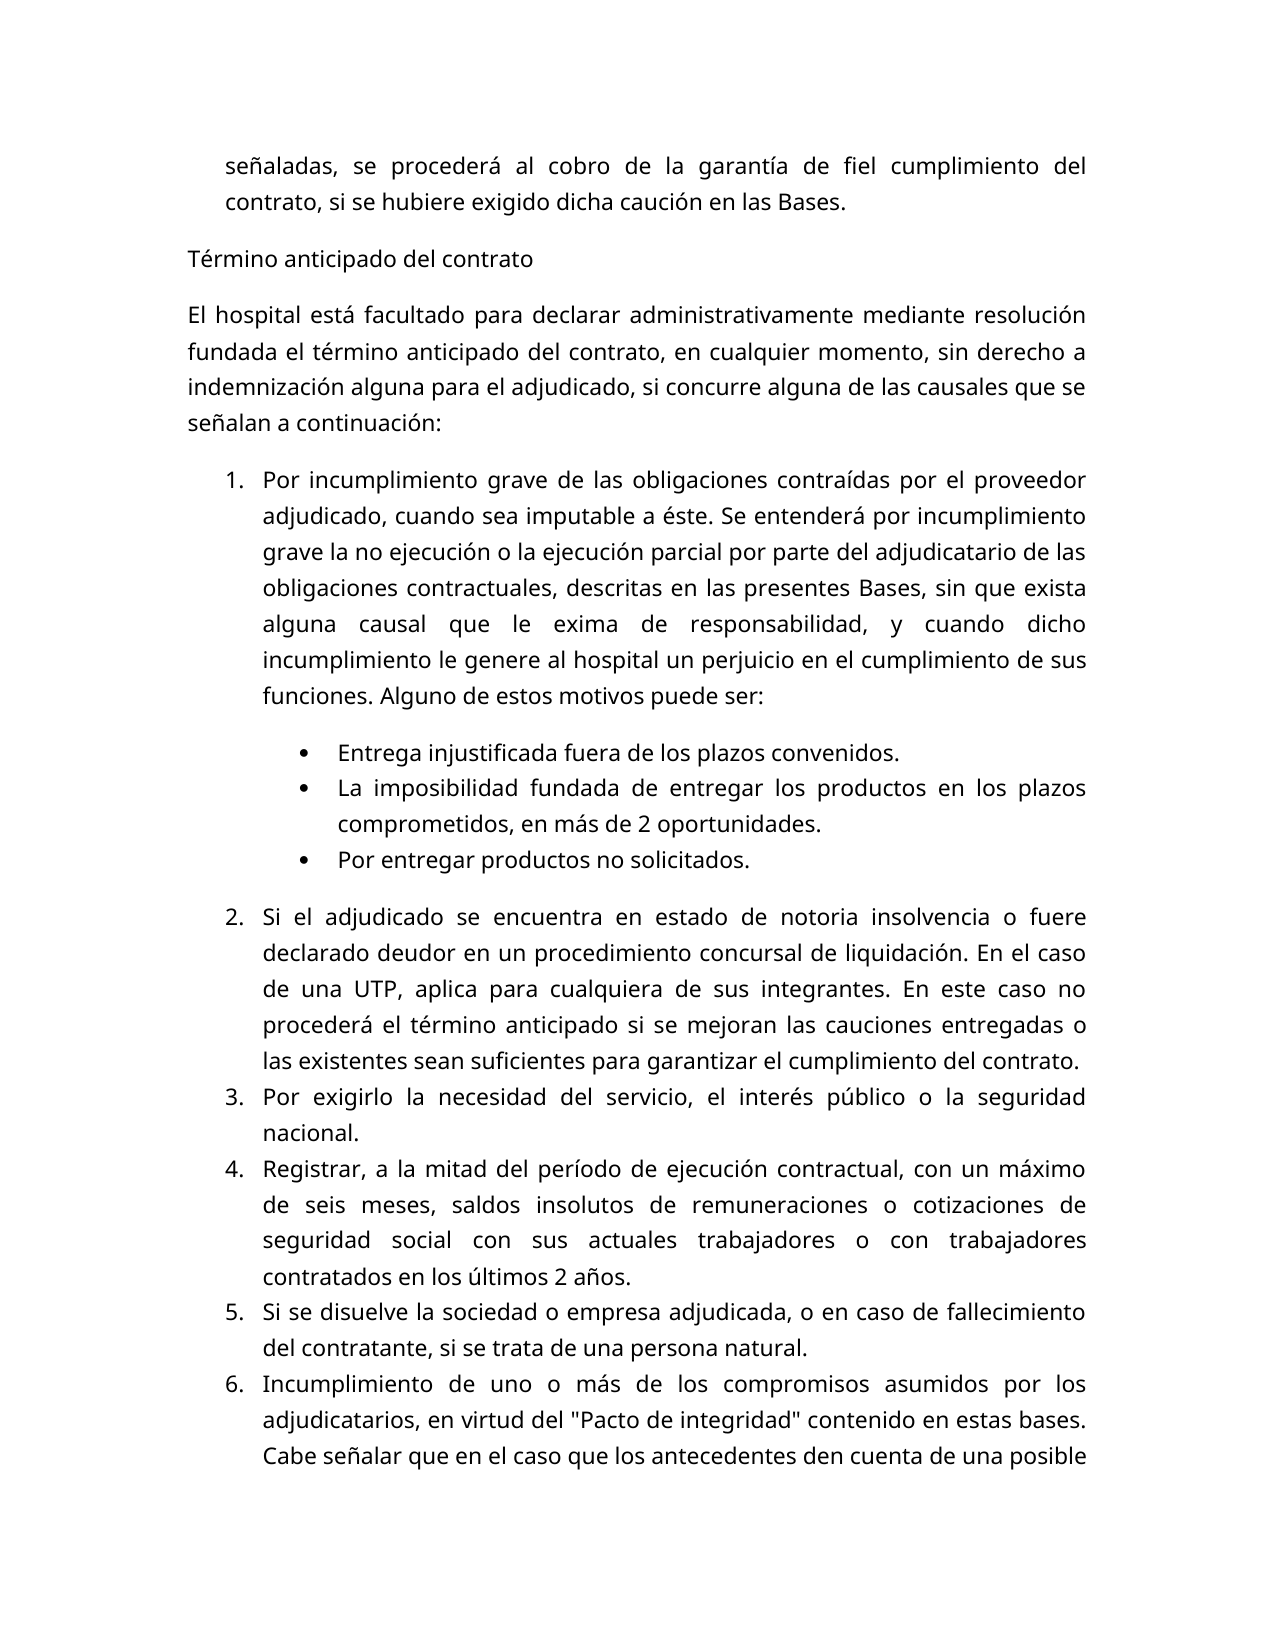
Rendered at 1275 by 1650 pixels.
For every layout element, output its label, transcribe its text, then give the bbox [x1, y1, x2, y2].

list Por entregar productos no solicitados. [300, 844, 1087, 876]
list Entrega injustificada fuera de los plazos convenidos. [300, 736, 1087, 768]
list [187, 150, 1087, 217]
text El hospital está facultado para declarar administrativamente mediante resolución fundada el término anticipado del contrato, en cualquier momento, sin derecho a indemnización alguna para el adjudicado, si concurre alguna de las causales que se señalan a continuación: [187, 299, 1087, 438]
list Por incumplimiento grave de las obligaciones contraídas por el proveedor adjudicado, cuando sea imputable a éste. Se entenderá por incumplimiento grave la no ejecución o la ejecución parcial por parte del adjudicatario de las obligaciones contractuales, descritas en las presentes Bases, sin que exista alguna causal que le exima de responsabilidad, y cuando dicho incumplimiento le genere al hospital un perjuicio en el cumplimiento de sus funciones. Alguno de estos motivos puede ser: [225, 464, 1087, 711]
list La imposibilidad fundada de entregar los productos en los plazos comprometidos, en más de 2 oportunidades. [300, 772, 1087, 839]
list Por exigirlo la necesidad del servicio, el interés público o la seguridad nacional. [225, 1081, 1087, 1148]
list Si el adjudicado se encuentra en estado de notoria insolvencia o fuere declarado deudor en un procedimiento concursal de liquidación. En el caso de una UTP, aplica para cualquiera de sus integrantes. En este caso no procederá el término anticipado si se mejoran las cauciones entregadas o las existentes sean suficientes para garantizar el cumplimiento del contrato. [225, 901, 1087, 1076]
list Si se disuelve la sociedad o empresa adjudicada, o en caso de fallecimiento del contratante, si se trata de una persona natural. [225, 1296, 1087, 1363]
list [225, 1368, 1087, 1471]
list Registrar, a la mitad del período de ejecución contractual, con un máximo de seis meses, saldos insolutos de remuneraciones o cotizaciones de seguridad social con sus actuales trabajadores o con trabajadores contratados en los últimos 2 años. [225, 1153, 1087, 1292]
